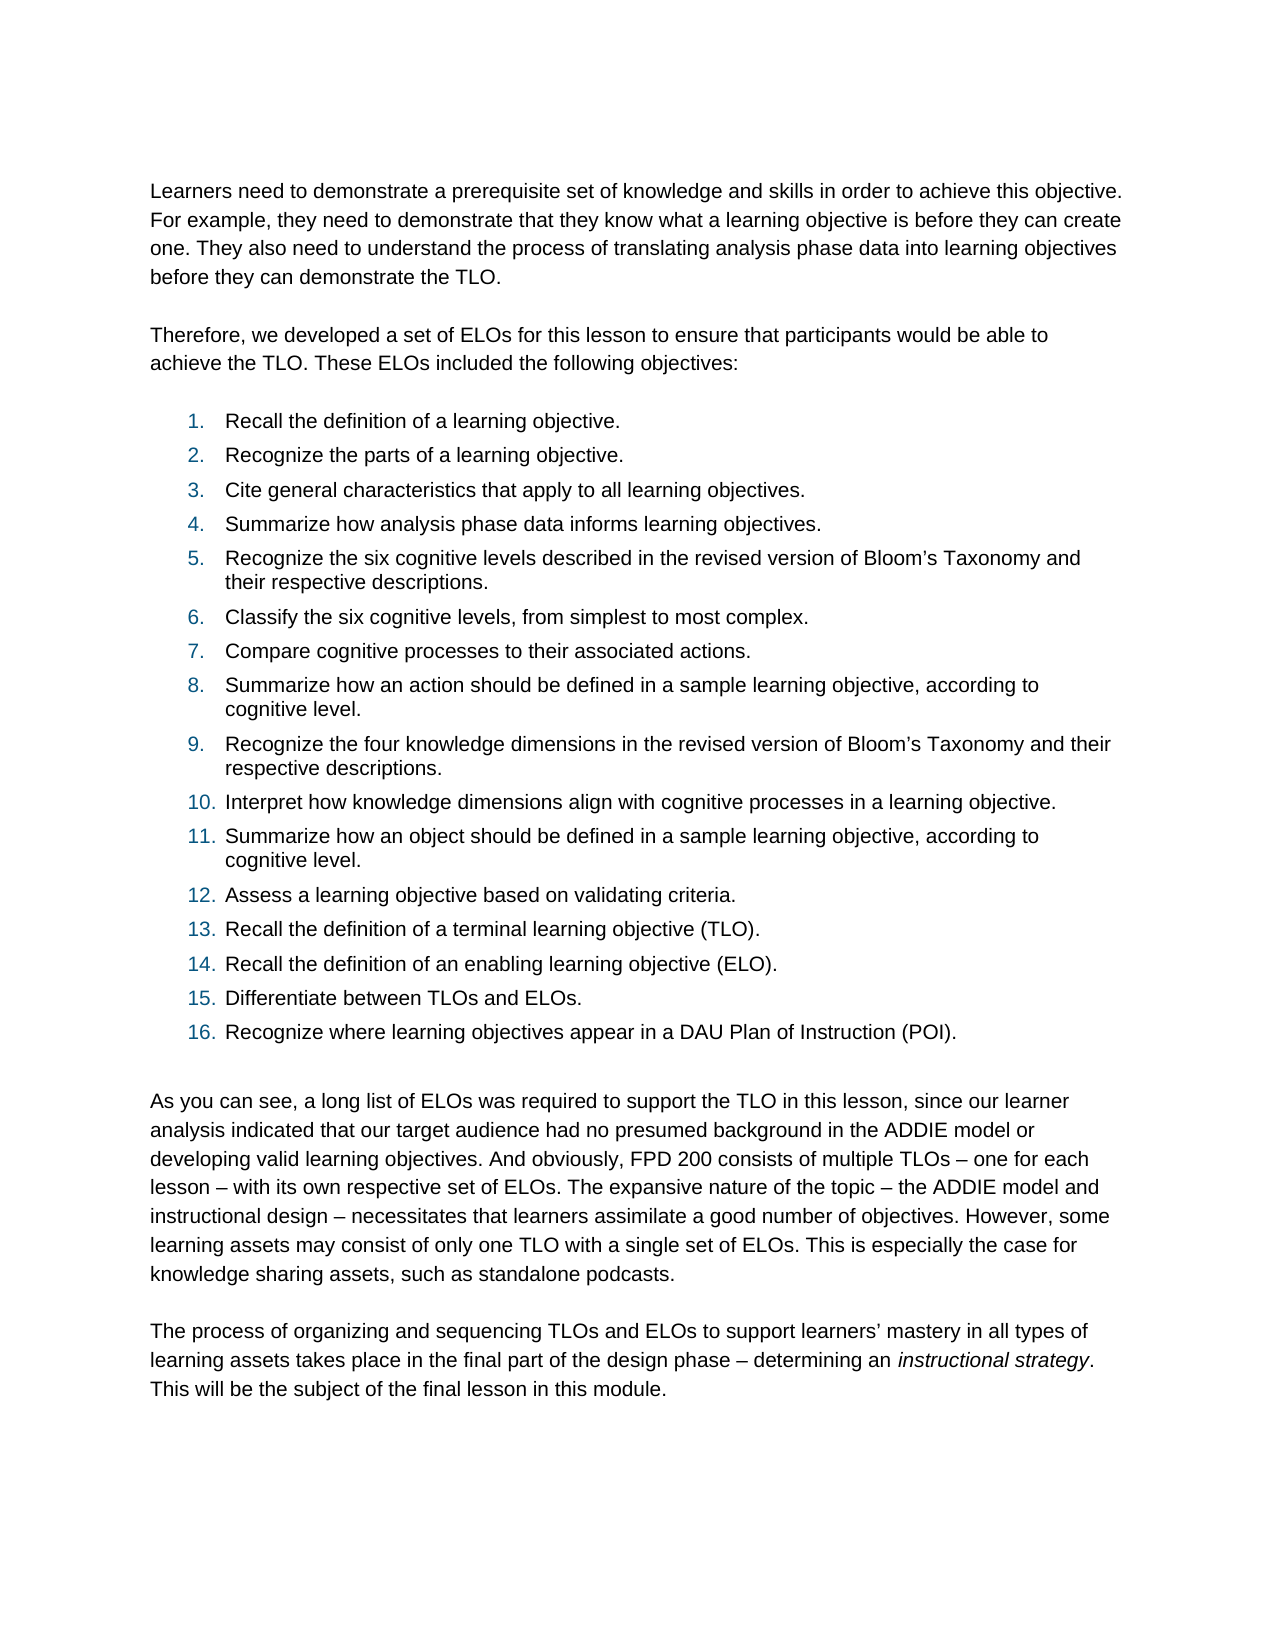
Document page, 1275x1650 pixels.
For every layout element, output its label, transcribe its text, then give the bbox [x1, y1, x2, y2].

text Therefore, we developed a set of ELOs for this lesson to ensure that participants would be able to achieve the TLO. These ELOs included the following objectives: [150, 322, 1125, 375]
list Recall the definition of a terminal learning objective (TLO). [187, 917, 1125, 941]
list Compare cognitive processes to their associated actions. [187, 639, 1125, 663]
list Recognize the parts of a learning objective. [187, 443, 1125, 467]
list Classify the six cognitive levels, from simplest to most complex. [187, 604, 1125, 628]
text The process of organizing and sequencing TLOs and ELOs to support learners’ mastery in all types of learning assets takes place in the final part of the design phase – determining an instructional strategy. This will be the subject of the final lesson in this module. [150, 1319, 1125, 1400]
list Summarize how analysis phase data informs learning objectives. [187, 512, 1125, 536]
list Summarize how an object should be defined in a sample learning objective, according to cognitive level. [187, 824, 1125, 872]
list Interpret how knowledge dimensions align with cognitive processes in a learning objective. [187, 790, 1125, 814]
list Differentiate between TLOs and ELOs. [187, 986, 1125, 1010]
list Summarize how an action should be defined in a sample learning objective, according to cognitive level. [187, 673, 1125, 721]
text Learners need to demonstrate a prerequisite set of knowledge and skills in order to achieve this objective. For example, they need to demonstrate that they know what a learning objective is before they can create one. They also need to understand the process of translating analysis phase data into learning objectives before they can demonstrate the TLO. [150, 179, 1125, 289]
list Cite general characteristics that apply to all learning objectives. [187, 477, 1125, 501]
list Recall the definition of an enabling learning objective (ELO). [187, 951, 1125, 975]
list Recognize where learning objectives appear in a DAU Plan of Instruction (POI). [187, 1020, 1125, 1044]
text As you can see, a long list of ELOs was required to support the TLO in this lesson, since our learner analysis indicated that our target audience had no presumed background in the ADDIE model or developing valid learning objectives. And obviously, FPD 200 consists of multiple TLOs – one for each lesson – with its own respective set of ELOs. The expansive nature of the topic – the ADDIE model and instructional design – necessitates that learners assimilate a good number of objectives. However, some learning assets may consist of only one TLO with a single set of ELOs. This is especially the case for knowledge sharing assets, such as standalone podcasts. [150, 1089, 1125, 1285]
list Recognize the six cognitive levels described in the revised version of Bloom’s Taxonomy and their respective descriptions. [187, 546, 1125, 594]
list Recall the definition of a learning objective. [187, 409, 1125, 433]
list Recognize the four knowledge dimensions in the revised version of Bloom’s Taxonomy and their respective descriptions. [187, 732, 1125, 779]
list Assess a learning objective based on validating criteria. [187, 883, 1125, 907]
